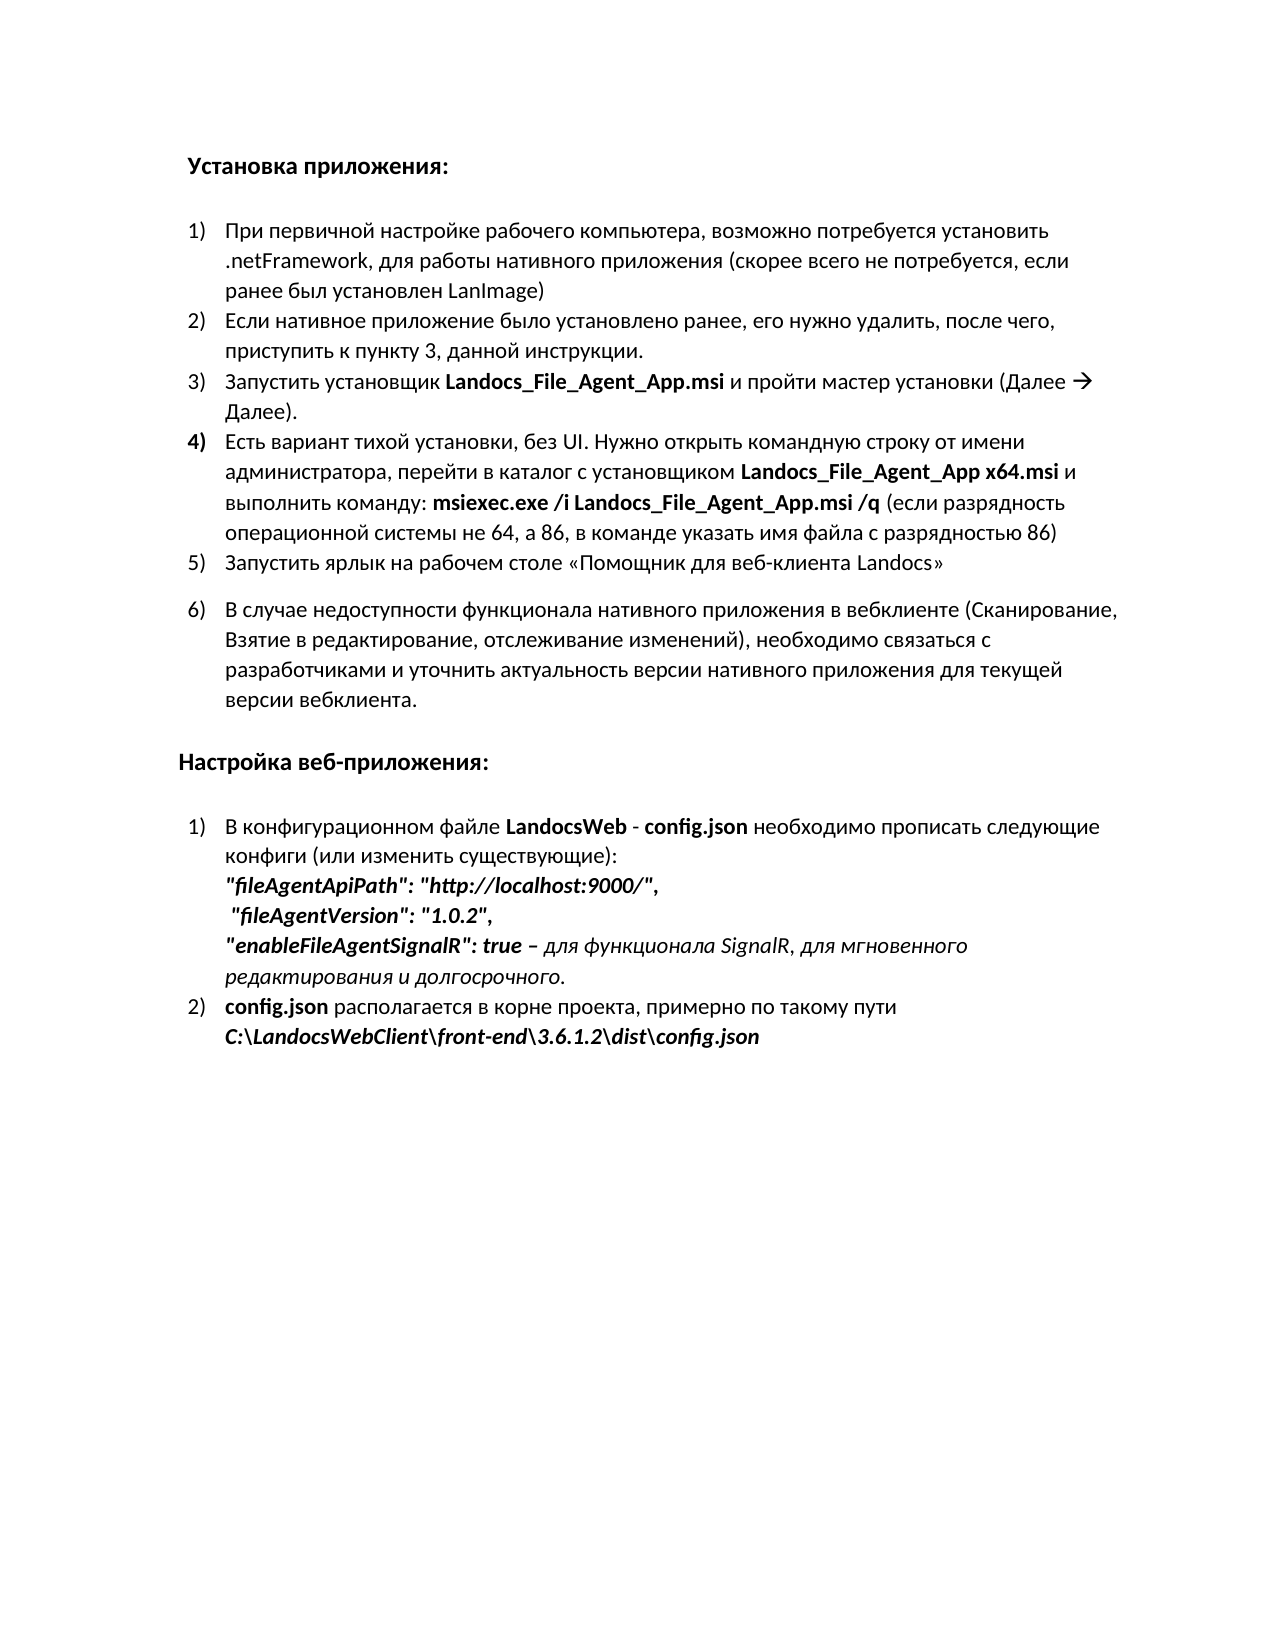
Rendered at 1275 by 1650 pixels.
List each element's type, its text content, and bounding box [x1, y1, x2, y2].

list В конфигурационном файле LandocsWeb - config.json необходимо прописать следующие конфиги (или изменить существующие): [187, 812, 1125, 869]
list "fileAgentVersion": "1.0.2", [225, 901, 1125, 929]
list config.json располагается в корне проекта, примерно по такому пути [187, 992, 1125, 1020]
list В случае недоступности функционала нативного приложения в вебклиенте (Сканирование, Взятие в редактирование, отслеживание изменений), необходимо связаться с разработчиками и уточнить актуальность версии нативного приложения для текущей версии вебклиента. [187, 595, 1125, 714]
list .netFramework, для работы нативного приложения (скорее всего не потребуется, если ранее был установлен LanImage) [225, 246, 1125, 304]
list "enableFileAgentSignalR": true – для функционала SignalR, для мгновенного редактирования и долгосрочного. [225, 932, 1125, 990]
list Есть вариант тихой установки, без UI. Нужно открыть командную строку от имени администратора, перейти в каталог с установщиком Landocs_File_Agent_App x64.msi и выполнить команду: msiexec.exe /i Landocs_File_Agent_App.msi /q (если разрядность операционной системы не 64, а 86, в команде указать имя файла с разрядностью 86) [187, 427, 1125, 546]
list При первичной настройке рабочего компьютера, возможно потребуется установить [187, 216, 1125, 244]
list Запустить установщик Landocs_File_Agent_App.msi и пройти мастер установки (Далее Далее). [187, 367, 1125, 425]
list "fileAgentApiPath": "http://localhost:9000/", [225, 871, 1125, 899]
list C:\LandocsWebClient\front-end\3.6.1.2\dist\config.json [225, 1022, 1125, 1050]
text Настройка веб-приложения: [150, 746, 1125, 777]
list Если нативное приложение было установлено ранее, его нужно удалить, после чего, приступить к пункту 3, данной инструкции. [187, 306, 1125, 365]
text Установка приложения: [187, 150, 1125, 181]
list Запустить ярлык на рабочем столе «Помощник для веб-клиента Landocs» [187, 548, 1125, 576]
